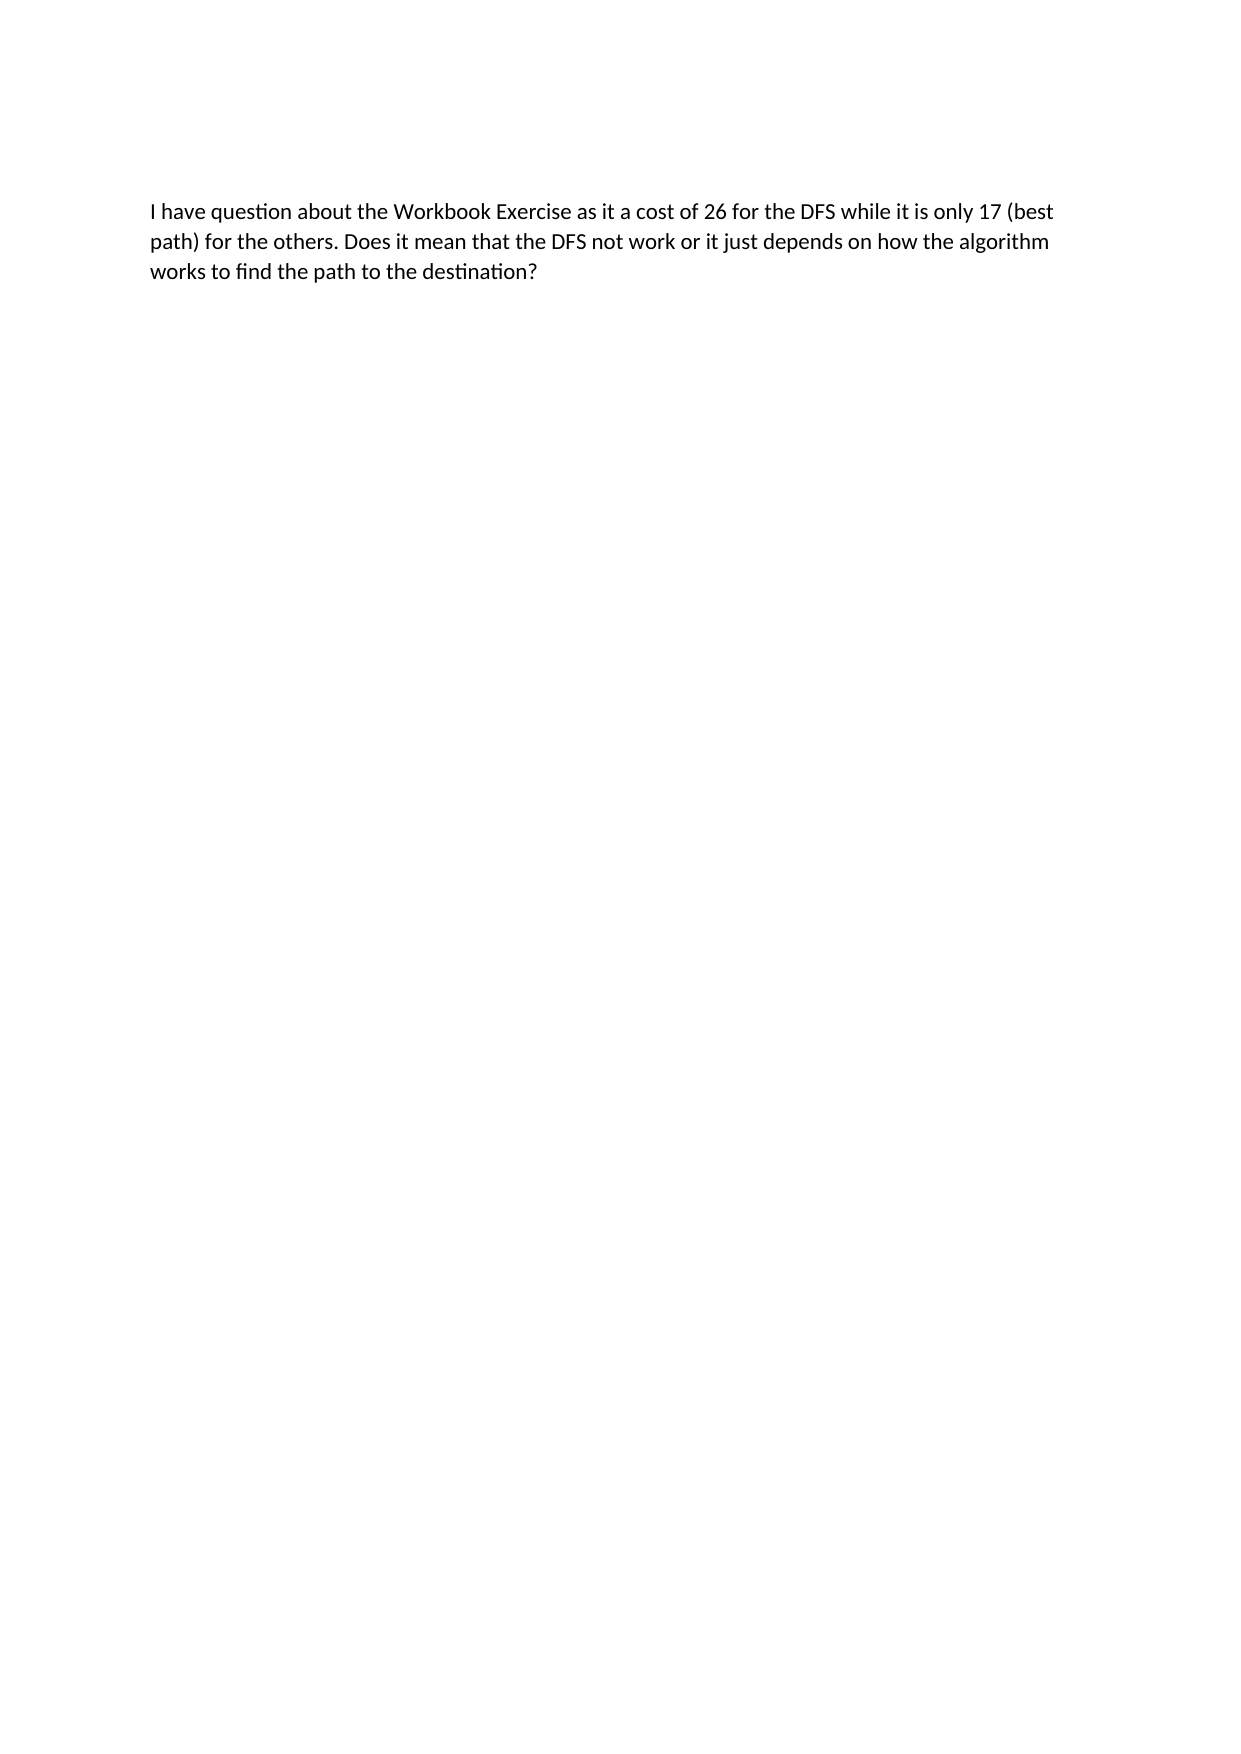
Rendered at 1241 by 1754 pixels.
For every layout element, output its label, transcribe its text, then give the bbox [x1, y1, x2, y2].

text I have question about the Workbook Exercise as it a cost of 26 for the DFS while it is only 17 (best path) for the others. Does it mean that the DFS not work or it just depends on how the algorithm works to find the path to the destination? [150, 197, 1090, 285]
